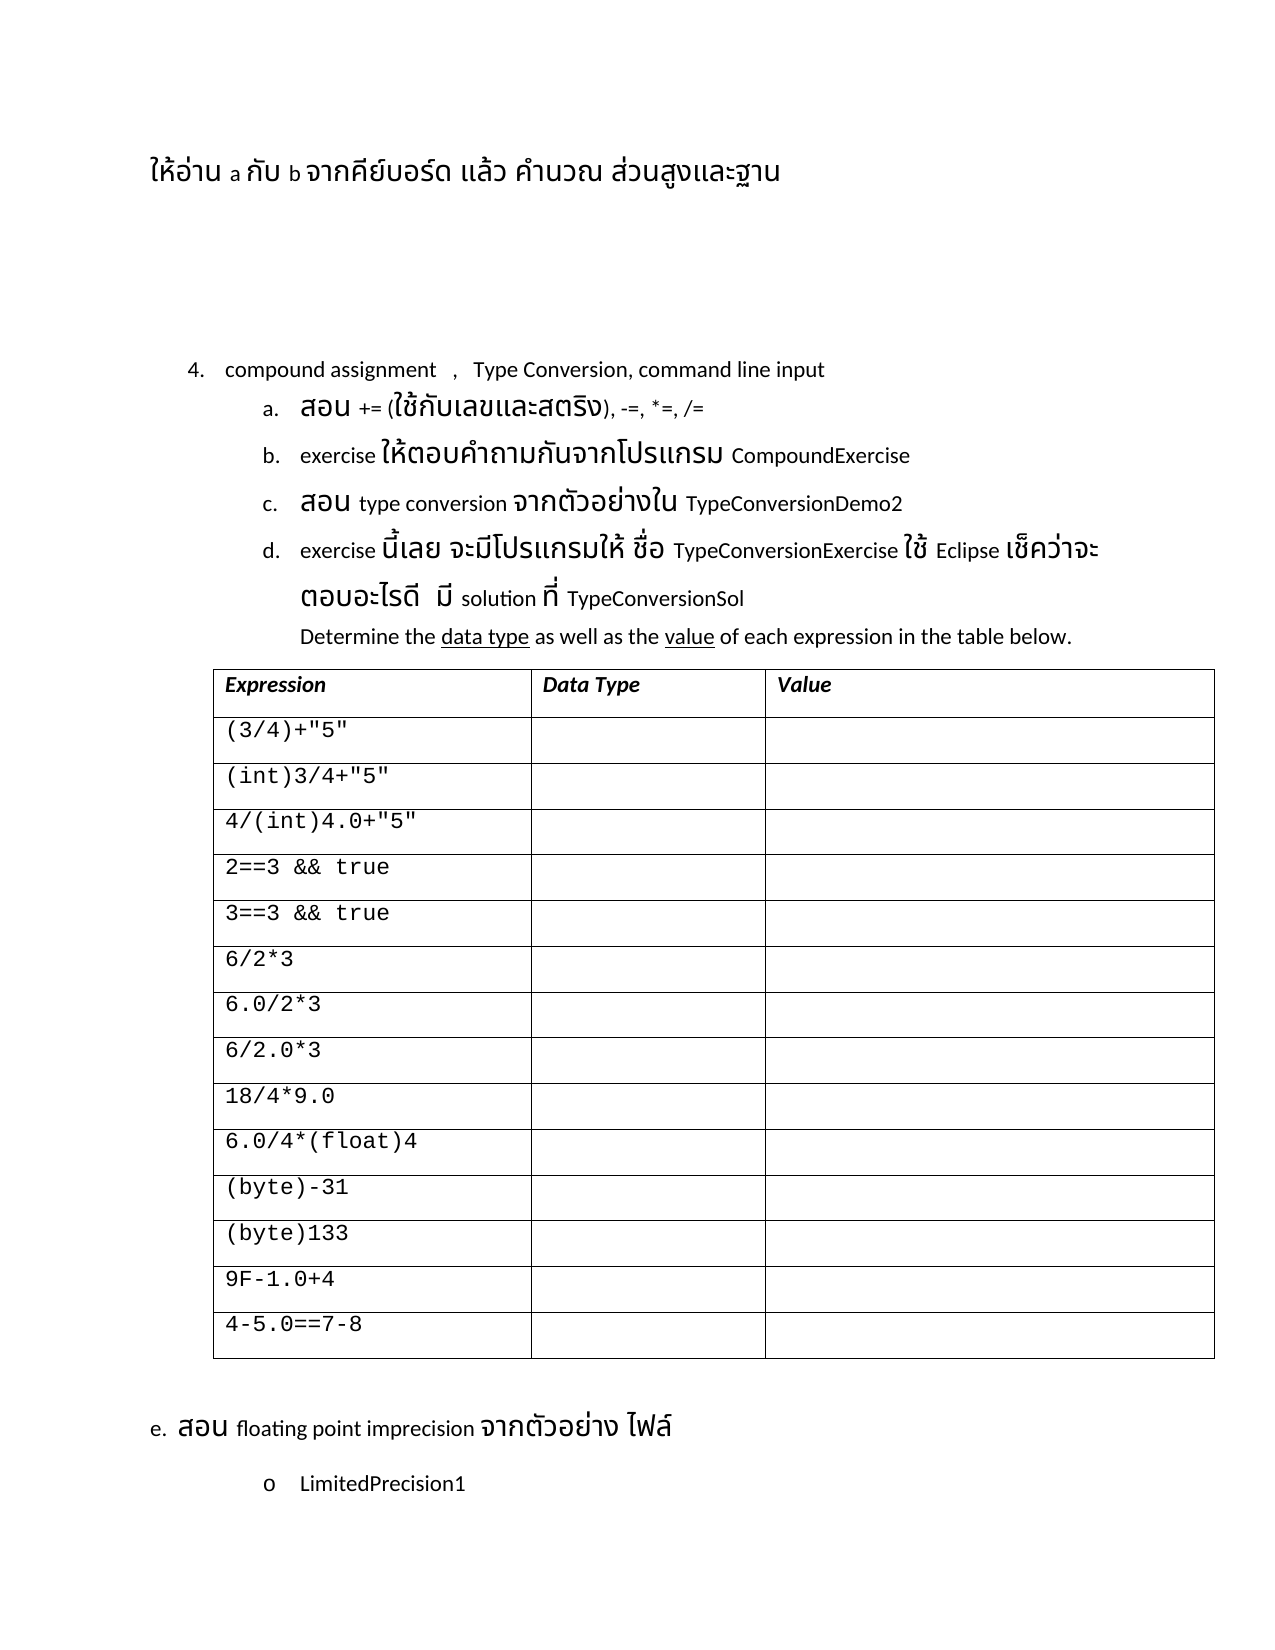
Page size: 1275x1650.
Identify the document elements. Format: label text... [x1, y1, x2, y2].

table_cell [532, 764, 765, 809]
table_header Value [766, 670, 1214, 717]
table_cell 6.0/2*3 [214, 993, 531, 1037]
table_cell (byte)133 [214, 1221, 531, 1266]
table_cell 6/2*3 [214, 947, 531, 992]
table_cell [532, 1084, 765, 1129]
text e. สอน floating point imprecision จากตัวอย่าง ไฟล์ [150, 1405, 1125, 1449]
table_cell [766, 855, 1214, 900]
table_cell [532, 1267, 765, 1312]
table_cell [766, 947, 1214, 992]
table_cell 3==3 && true [214, 901, 531, 946]
table_cell 2==3 && true [214, 855, 531, 900]
table_cell [532, 1130, 765, 1174]
table_cell (byte)-31 [214, 1176, 531, 1220]
table_cell [766, 1221, 1214, 1266]
table_cell [766, 1038, 1214, 1083]
list exercise ให้ตอบคำถามกันจากโปรแกรม CompoundExercise [262, 432, 1125, 477]
table_cell 18/4*9.0 [214, 1084, 531, 1129]
text ให้อ่าน a กับ b จากคีย์บอร์ด แล้ว คำนวณ ส่วนสูงและฐาน [150, 150, 1125, 194]
table_cell [532, 718, 765, 763]
list Determine the data type as well as the value of each expression in the table below. [300, 622, 1125, 651]
table_cell 4-5.0==7-8 [214, 1313, 531, 1357]
table_cell 9F-1.0+4 [214, 1267, 531, 1312]
table_cell 6.0/4*(float)4 [214, 1130, 531, 1174]
list exercise นี้เลย จะมีโปรแกรมให้ ชื่อ TypeConversionExercise ใช้ Eclipse เช็คว่าจะตอบอะไรดี มี solution ที่ TypeConversionSol [262, 527, 1125, 619]
table_cell [766, 810, 1214, 854]
table_cell 4/(int)4.0+"5" [214, 810, 531, 854]
table_cell [766, 901, 1214, 946]
table_header Expression [214, 670, 531, 717]
table_cell [766, 1130, 1214, 1174]
table_cell [532, 1038, 765, 1083]
list สอน type conversion จากตัวอย่างใน TypeConversionDemo2 [262, 480, 1125, 524]
list สอน += (ใช้กับเลขและสตริง), -=, *=, /= [262, 385, 1125, 429]
table_cell [532, 901, 765, 946]
table_cell [532, 855, 765, 900]
list LimitedPrecision1 [262, 1469, 1125, 1499]
table_cell [532, 1176, 765, 1220]
table_cell [766, 1267, 1214, 1312]
table_cell 6/2.0*3 [214, 1038, 531, 1083]
table_cell [766, 718, 1214, 763]
table_cell [766, 993, 1214, 1037]
table_cell [532, 810, 765, 854]
table_cell [766, 764, 1214, 809]
table_cell (3/4)+"5" [214, 718, 531, 763]
table_cell [532, 1221, 765, 1266]
table_header Data Type [532, 670, 765, 717]
table_cell [532, 993, 765, 1037]
table_cell [766, 1176, 1214, 1220]
list compound assignment , Type Conversion, command line input [187, 355, 1125, 383]
table_cell [532, 947, 765, 992]
table_cell [532, 1313, 765, 1357]
table_cell (int)3/4+"5" [214, 764, 531, 809]
table_cell [766, 1313, 1214, 1357]
table_cell [766, 1084, 1214, 1129]
